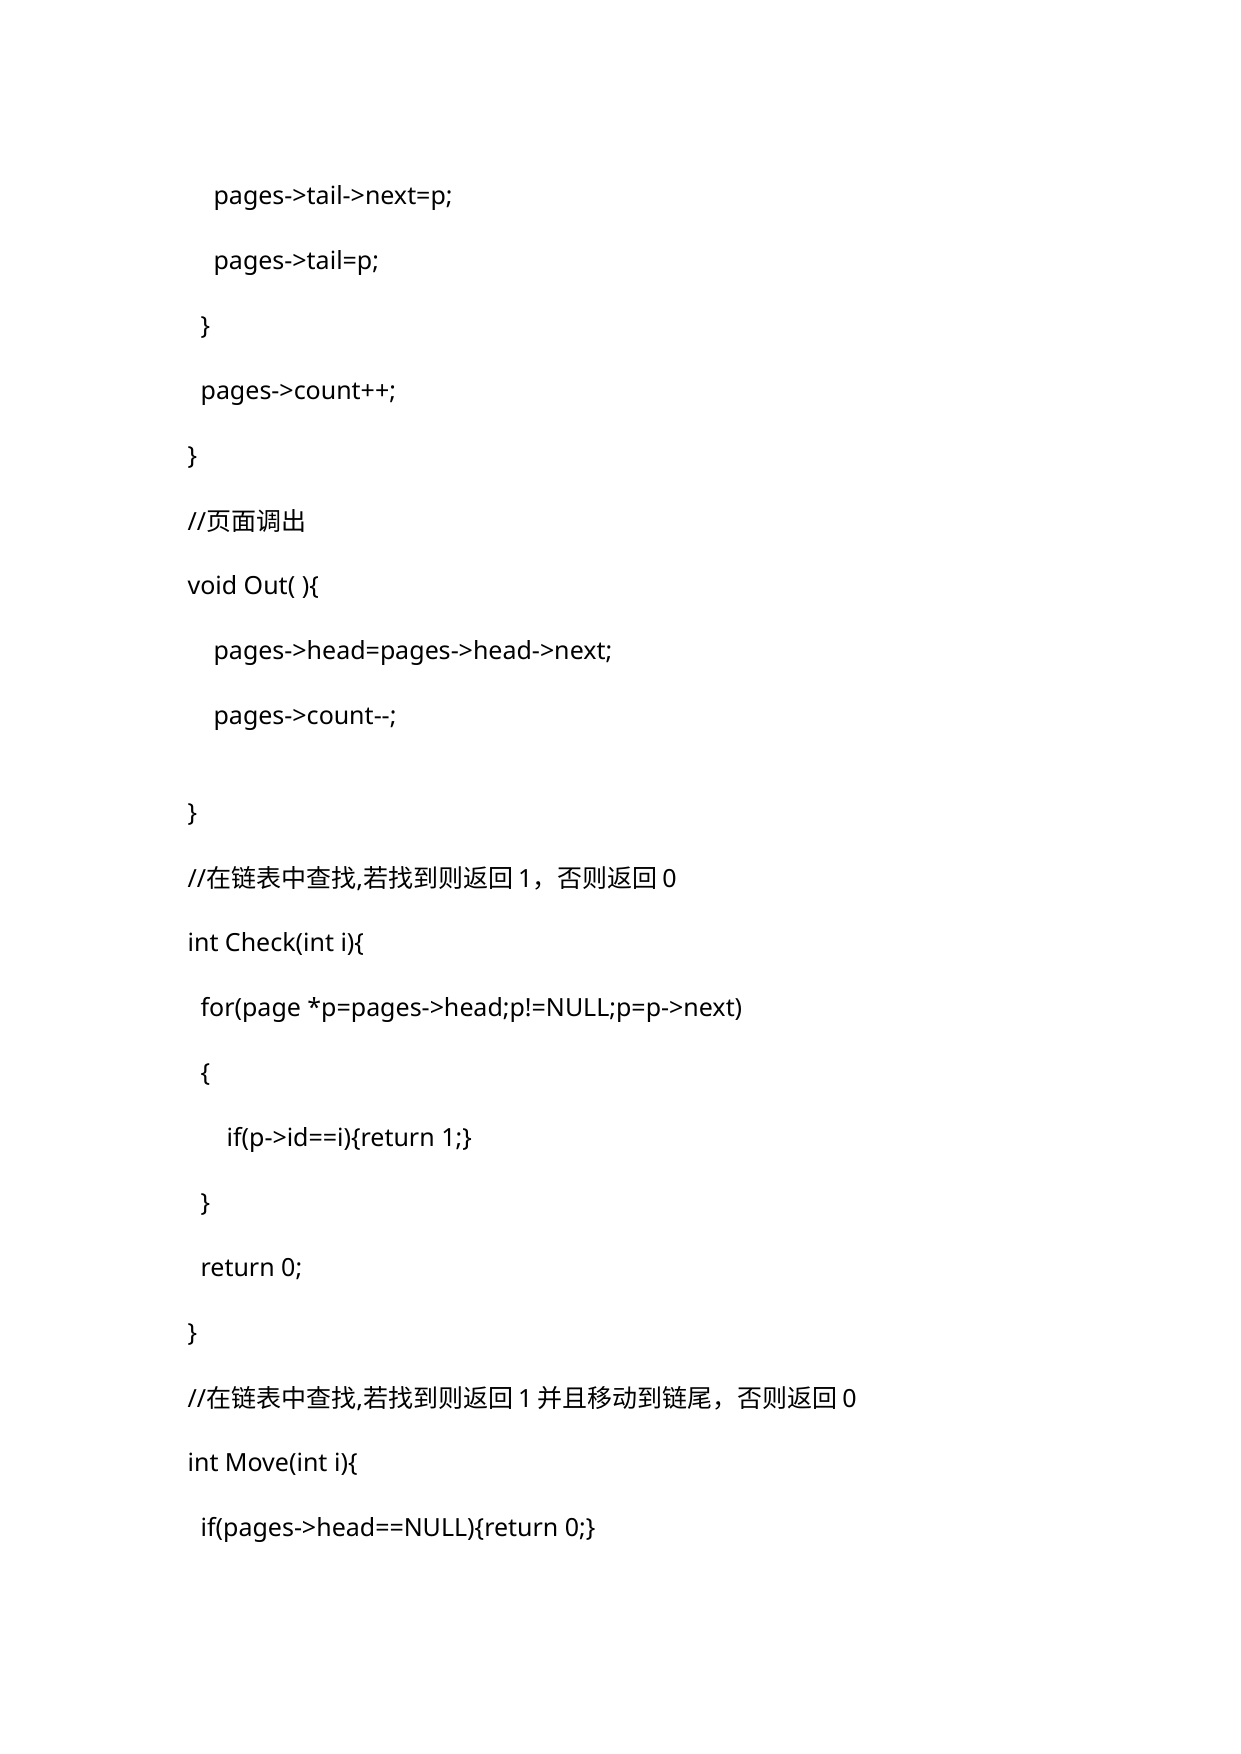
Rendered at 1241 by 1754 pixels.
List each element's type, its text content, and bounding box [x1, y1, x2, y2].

text //页面调出 [187, 487, 1053, 552]
text { [187, 1039, 1053, 1104]
text } [187, 779, 1053, 844]
text void Out( ){ [187, 552, 1053, 617]
text } [187, 1299, 1053, 1364]
text pages->head=pages->head->next; [187, 617, 1053, 682]
text } [187, 422, 1053, 487]
text if(pages->head==NULL){return 0;} [187, 1494, 1053, 1559]
text int Move(int i){ [187, 1429, 1053, 1494]
text int Check(int i){ [187, 909, 1053, 974]
text pages->count--; [187, 682, 1053, 747]
text pages->tail=p; [187, 227, 1053, 292]
text //在链表中查找,若找到则返回1，否则返回0 [187, 844, 1053, 909]
text if(p->id==i){return 1;} [187, 1104, 1053, 1169]
text } [187, 292, 1053, 357]
text pages->count++; [187, 357, 1053, 422]
text } [187, 1169, 1053, 1234]
text pages->tail->next=p; [187, 162, 1053, 227]
text //在链表中查找,若找到则返回1并且移动到链尾，否则返回0 [187, 1364, 1053, 1429]
text return 0; [187, 1234, 1053, 1299]
text for(page *p=pages->head;p!=NULL;p=p->next) [187, 974, 1053, 1039]
